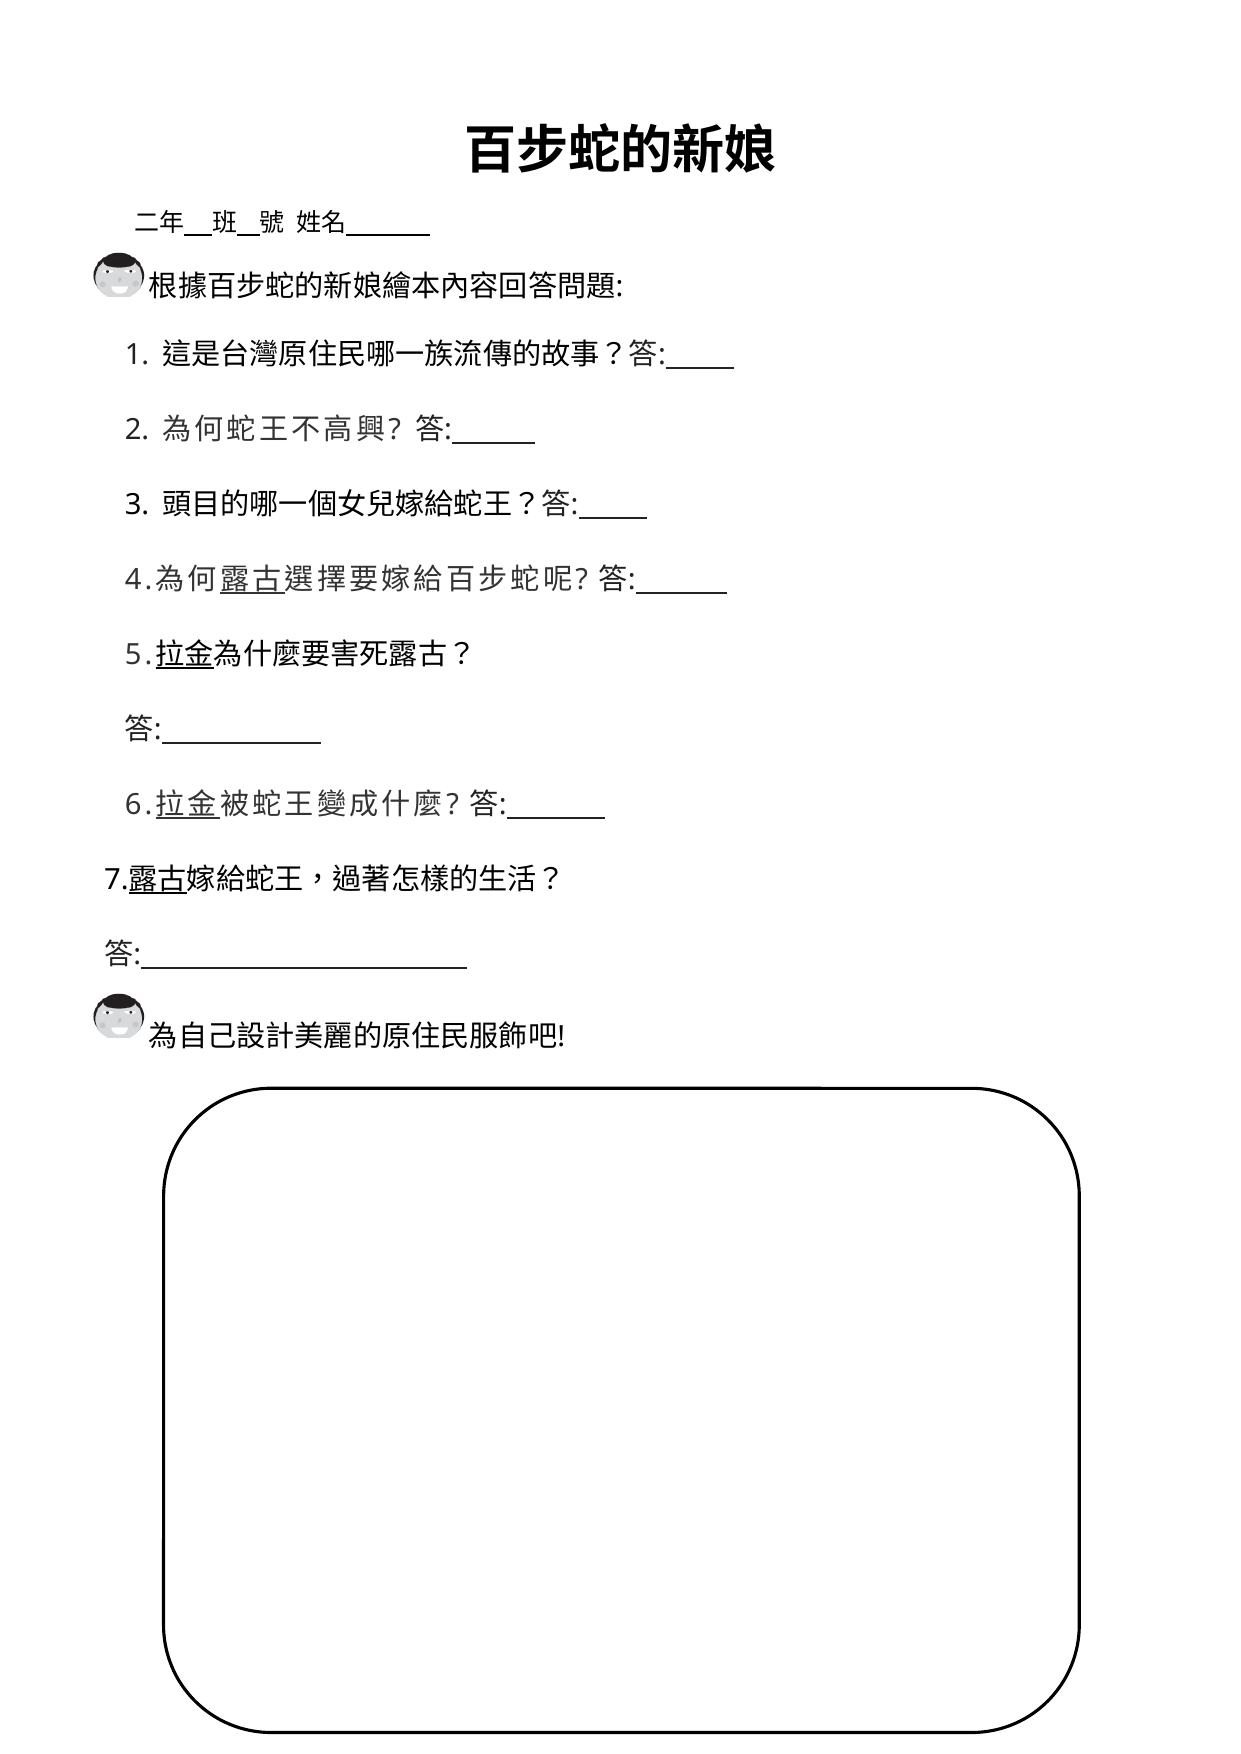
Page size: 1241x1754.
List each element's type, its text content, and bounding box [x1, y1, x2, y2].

text 百步蛇的新娘 [89, 89, 1152, 202]
text 6.拉金被蛇王變成什麼? 答: [124, 764, 1152, 839]
text 答: [124, 689, 1152, 764]
text 5.拉金為什麼要害死露古？ [124, 614, 1152, 689]
text 為自己設計美麗的原住民服飾吧! [89, 989, 1152, 1064]
list 為何蛇王不高興? 答: [124, 389, 1152, 464]
text 7.露古嫁給蛇王，過著怎樣的生活？ [89, 839, 1152, 914]
list 這是台灣原住民哪一族流傳的故事？答: [124, 314, 1152, 389]
text 二年 班 號 姓名 [89, 202, 1152, 239]
text 根據百步蛇的新娘繪本內容回答問題: [89, 239, 1152, 314]
list 頭目的哪一個女兒嫁給蛇王？答: [124, 464, 1152, 539]
text 答: [89, 914, 1152, 989]
text 4.為何露古選擇要嫁給百步蛇呢? 答: [124, 539, 1152, 614]
